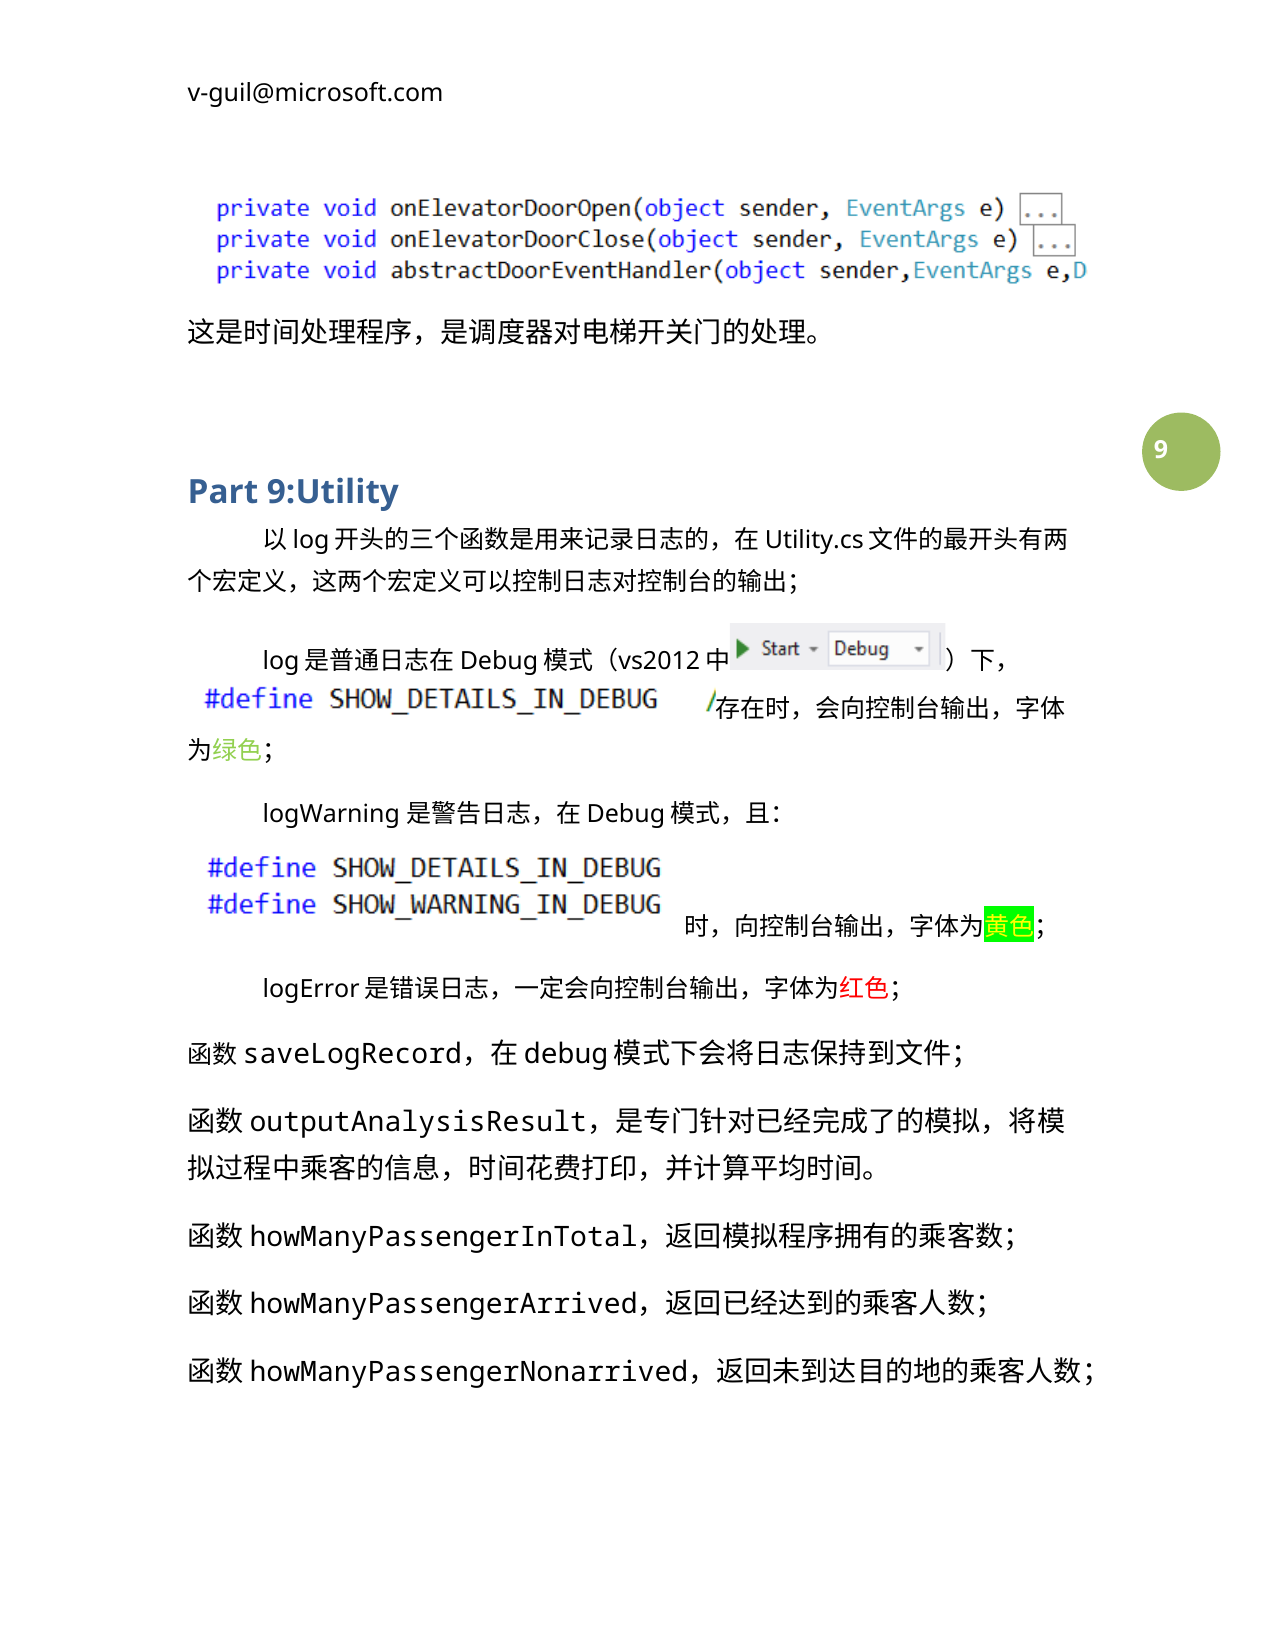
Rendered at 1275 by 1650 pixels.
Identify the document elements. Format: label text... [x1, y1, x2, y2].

text 函数outputAnalysisResult，是专门针对已经完成了的模拟，将模拟过程中乘客的信息，时间花费打印，并计算平均时间。 [187, 1099, 1087, 1187]
text 函数howManyPassengerNonarrived，返回未到达目的地的乘客人数； [187, 1349, 1087, 1390]
text 函数howManyPassengerArrived，返回已经达到的乘客人数； [187, 1281, 1087, 1322]
text log是普通日志在Debug模式（vs2012中）下，存在时，会向控制台输出，字体为绿色； [187, 624, 1087, 767]
picture [729, 623, 946, 670]
text 这是时间处理程序，是调度器对电梯开关门的处理。 [187, 310, 1087, 351]
subtitle Part 9:Utility [187, 467, 1087, 513]
text 函数howManyPassengerInTotal，返回模拟程序拥有的乘客数； [187, 1213, 1087, 1254]
picture [187, 681, 716, 718]
text logError是错误日志，一定会向控制台输出，字体为红色； [187, 969, 1087, 1005]
text 函数saveLogRecord，在debug模式下会将日志保持到文件； [187, 1031, 1087, 1072]
text 以log开头的三个函数是用来记录日志的，在Utility.cs文件的最开头有两个宏定义，这两个宏定义可以控制日志对控制台的输出； [187, 520, 1087, 598]
text logWarning 是警告日志，在Debug模式，且： [187, 793, 1087, 829]
picture [187, 855, 685, 936]
picture [187, 189, 1088, 285]
